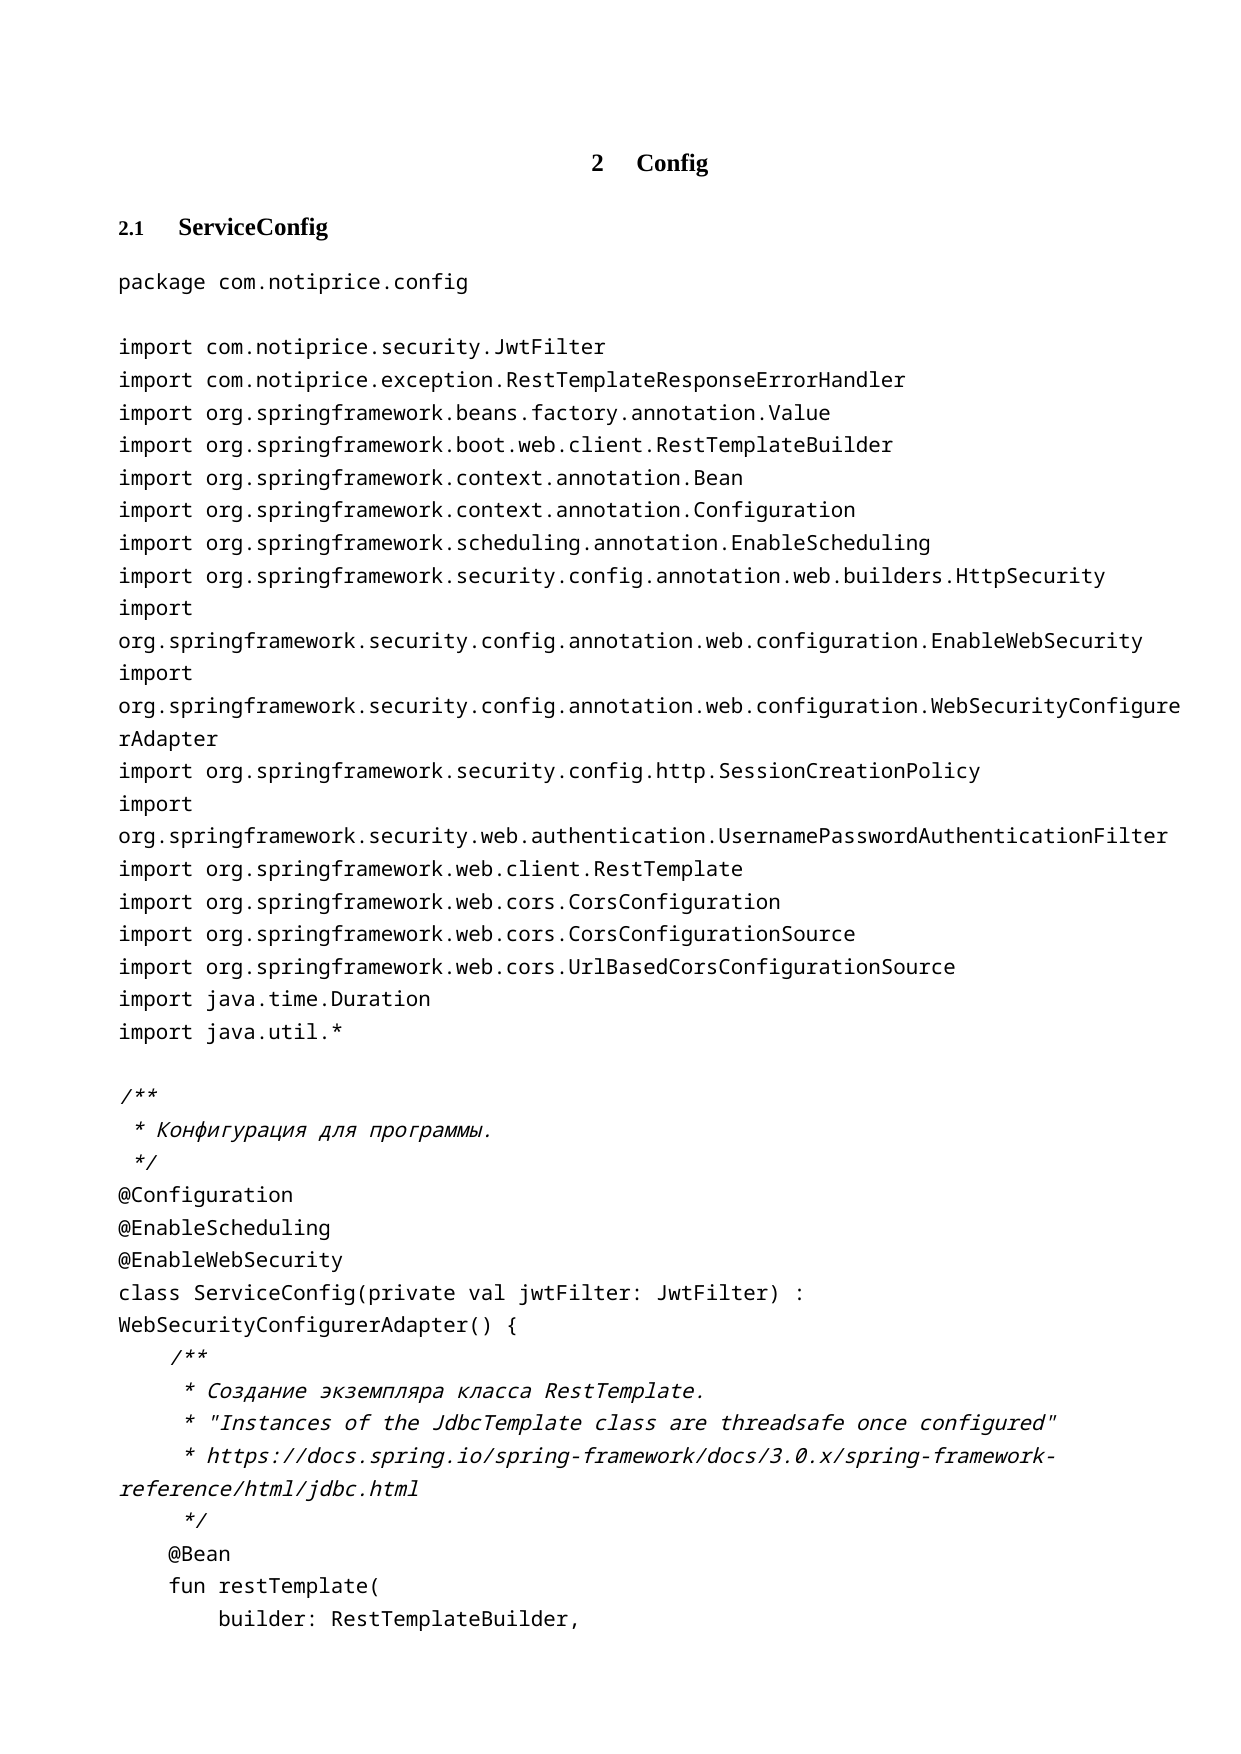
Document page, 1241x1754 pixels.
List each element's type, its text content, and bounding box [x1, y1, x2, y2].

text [118, 267, 1181, 1632]
subtitle Config [118, 148, 1181, 176]
subtitle ServiceConfig [118, 212, 1181, 240]
